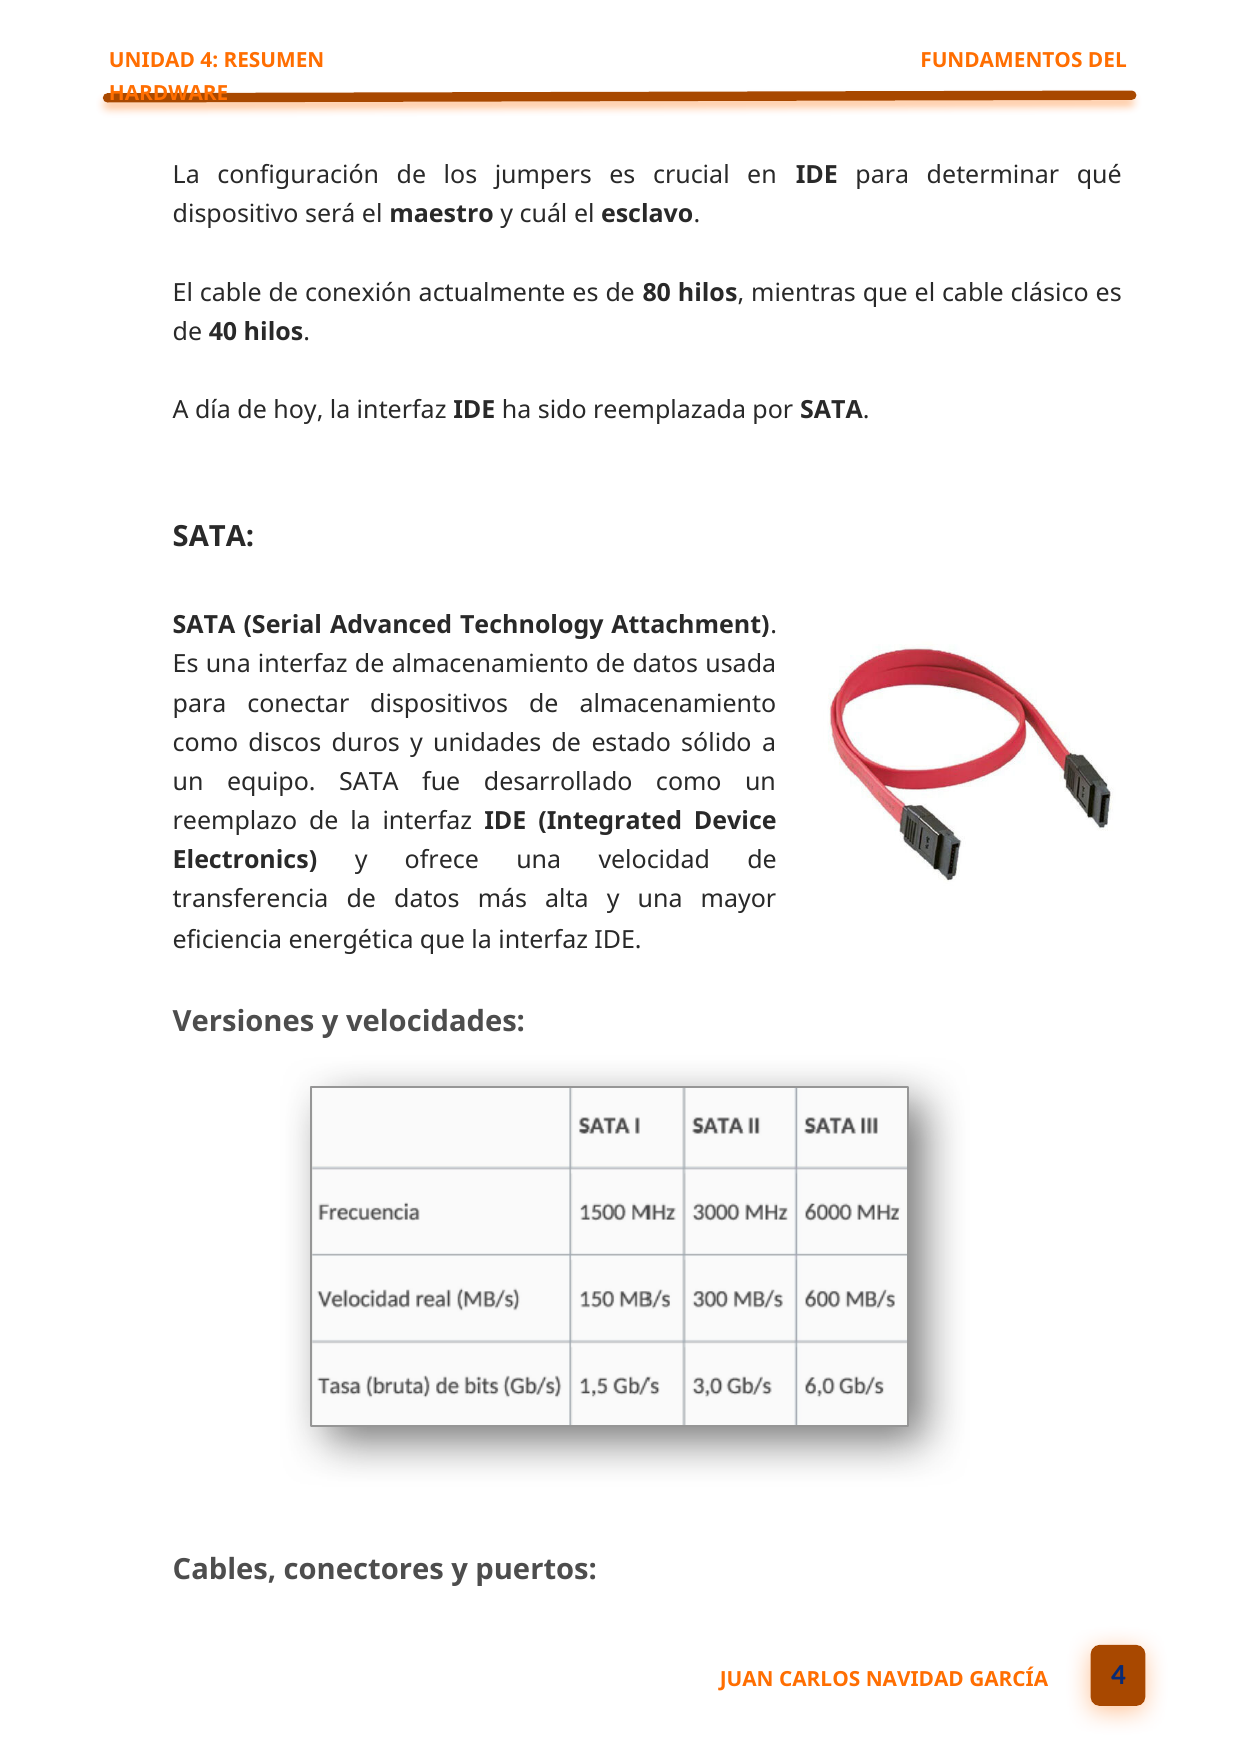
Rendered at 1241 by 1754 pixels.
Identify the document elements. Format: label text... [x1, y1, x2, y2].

text SATA: [172, 516, 1122, 555]
text La configuración de los jumpers es crucial en IDE para determinar qué dispositivo será el maestro y cuál el esclavo. [172, 157, 1122, 230]
text Cables, conectores y puertos: [172, 1548, 1122, 1588]
picture [795, 633, 1138, 890]
picture [312, 1088, 907, 1425]
text El cable de conexión actualmente es de 80 hilos, mientras que el cable clásico es de 40 hilos. [172, 274, 1122, 347]
text A día de hoy, la interfaz IDE ha sido reemplazada por SATA. [172, 392, 1122, 426]
text Versiones y velocidades: [172, 1001, 1122, 1040]
